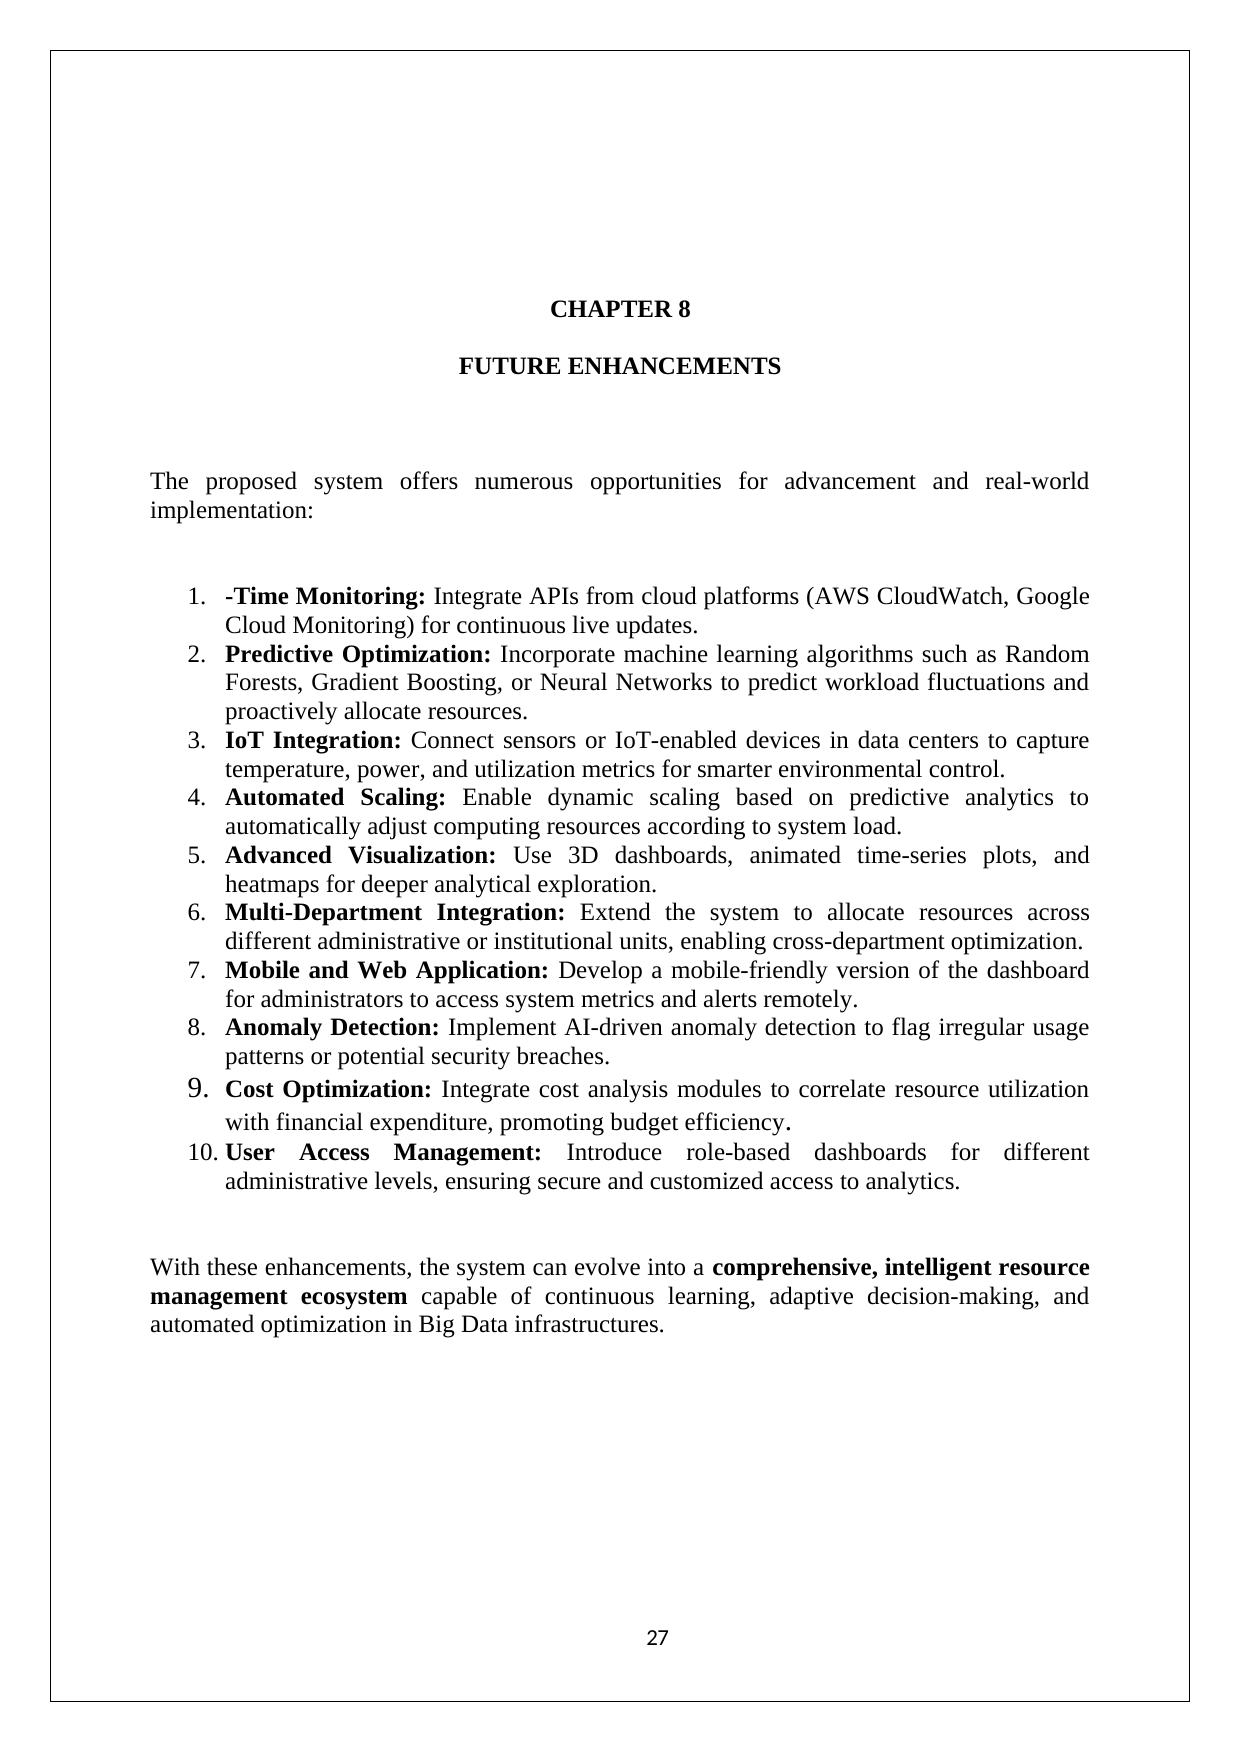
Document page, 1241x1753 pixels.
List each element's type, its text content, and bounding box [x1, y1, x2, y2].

list IoT Integration: Connect sensors or IoT-enabled devices in data centers to capture temperature, power, and utilization metrics for smarter environmental control. [187, 725, 1090, 782]
text The proposed system offers numerous opportunities for advancement and real-world implementation: [150, 466, 1090, 524]
list Automated Scaling: Enable dynamic scaling based on predictive analytics to automatically adjust computing resources according to system load. [187, 782, 1090, 840]
text With these enhancements, the system can evolve into a comprehensive, intelligent resource management ecosystem capable of continuous learning, adaptive decision-making, and automated optimization in Big Data infrastructures. [150, 1252, 1090, 1338]
text FUTURE ENHANCEMENTS [150, 351, 1090, 380]
list Mobile and Web Application: Develop a mobile-friendly version of the dashboard for administrators to access system metrics and alerts remotely. [187, 955, 1090, 1012]
list Anomaly Detection: Implement AI-driven anomaly detection to flag irregular usage patterns or potential security breaches. [187, 1012, 1090, 1070]
list Advanced Visualization: Use 3D dashboards, animated time-series plots, and heatmaps for deeper analytical exploration. [187, 840, 1090, 897]
list -Time Monitoring: Integrate APIs from cloud platforms (AWS CloudWatch, Google Cloud Monitoring) for continuous live updates. [187, 581, 1090, 639]
list User Access Management: Introduce role-based dashboards for different administrative levels, ensuring secure and customized access to analytics. [187, 1137, 1090, 1194]
list Multi-Department Integration: Extend the system to allocate resources across different administrative or institutional units, enabling cross-department optimization. [187, 897, 1090, 955]
text CHAPTER 8 [150, 294, 1090, 322]
list Predictive Optimization: Incorporate machine learning algorithms such as Random Forests, Gradient Boosting, or Neural Networks to predict workload fluctuations and proactively allocate resources. [187, 639, 1090, 725]
list Cost Optimization: Integrate cost analysis modules to correlate resource utilization with financial expenditure, promoting budget efficiency. [187, 1070, 1090, 1137]
